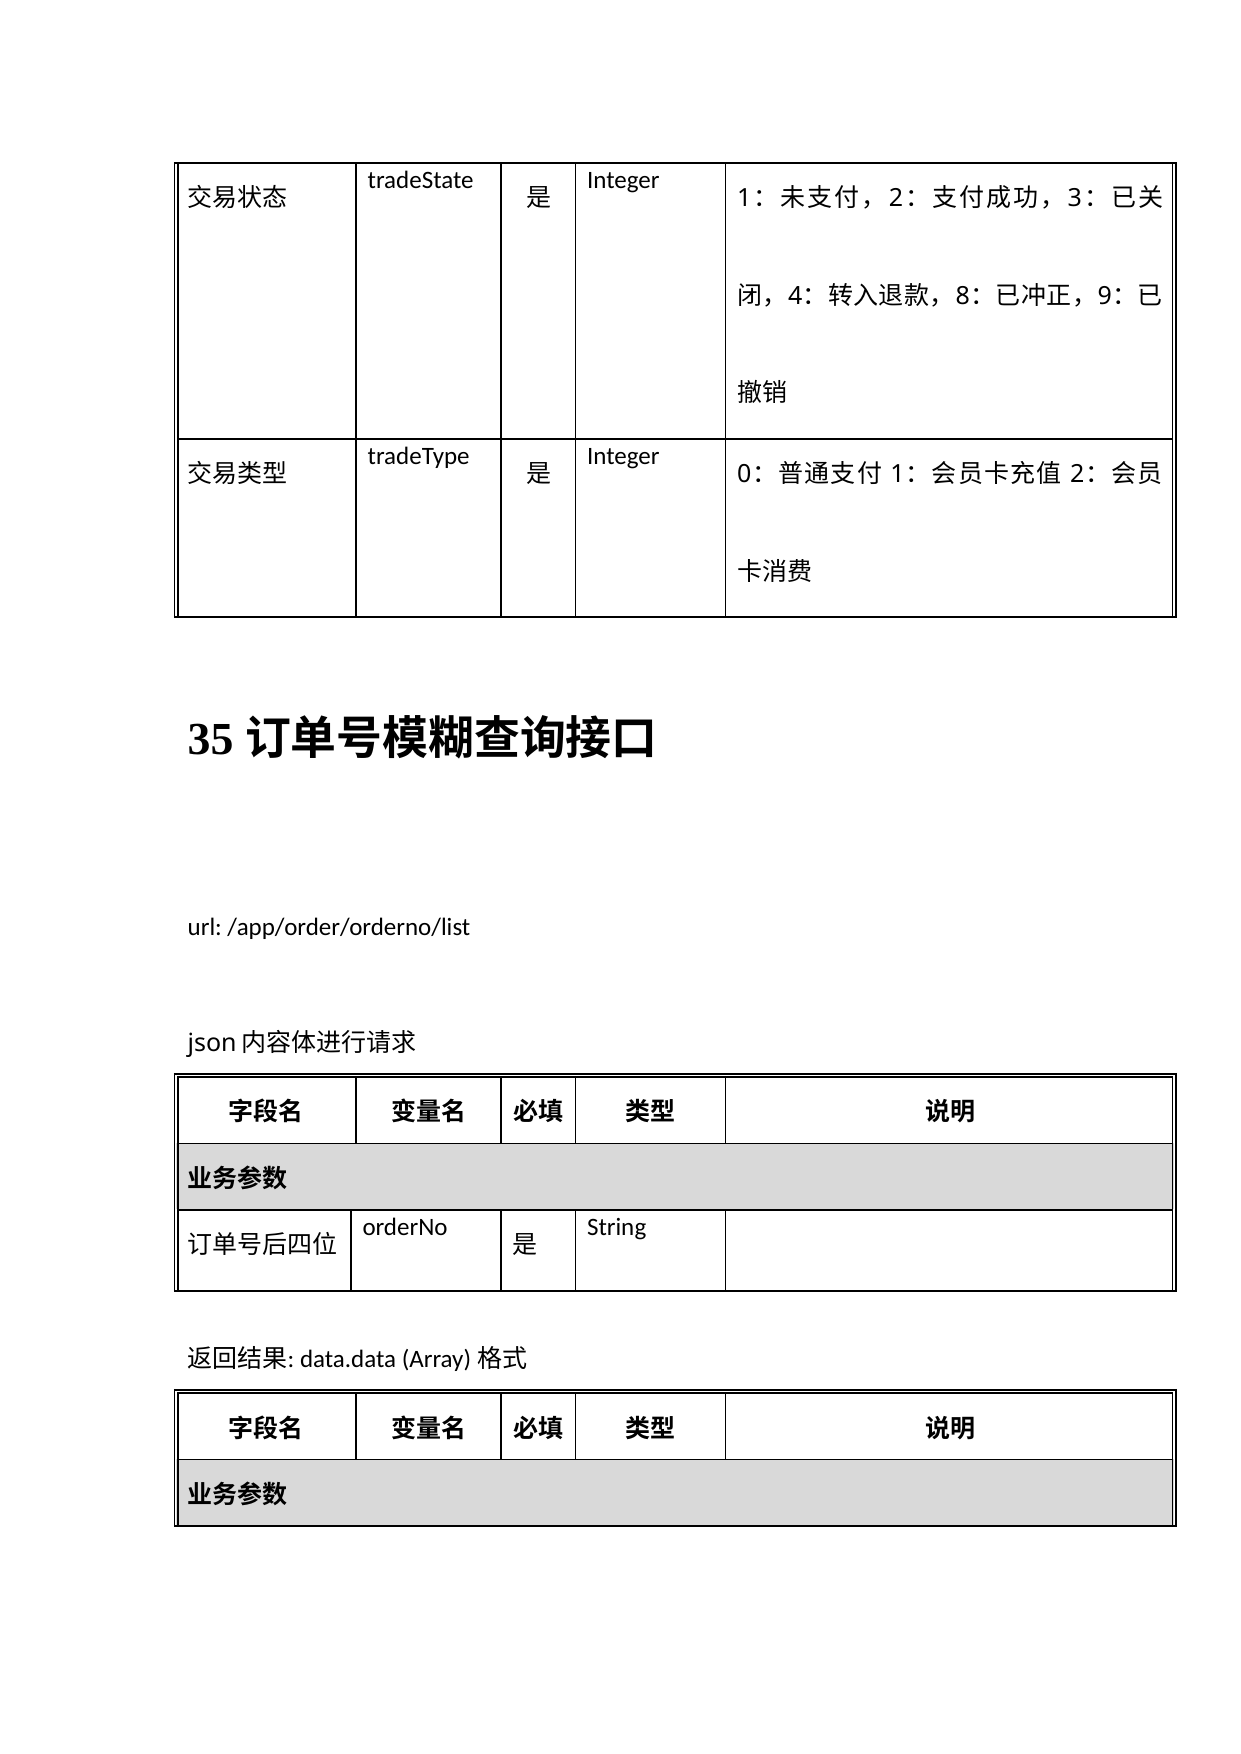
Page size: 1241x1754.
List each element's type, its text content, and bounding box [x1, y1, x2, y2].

table_cell 业务参数 [179, 1460, 1172, 1525]
table_cell tradeType [357, 440, 500, 616]
table_cell [726, 1211, 1172, 1290]
table_cell 1：未支付，2：支付成功，3：已关闭，4：转入退款，8：已冲正，9：已撤销 [726, 164, 1172, 438]
text json内容体进行请求 [187, 1008, 1053, 1073]
table_cell 业务参数 [179, 1144, 1172, 1209]
table_header 字段名 [179, 1394, 355, 1459]
table_cell Integer [576, 164, 725, 438]
table_header 类型 [576, 1078, 725, 1142]
text 返回结果: data.data (Array) 格式 [187, 1324, 1053, 1389]
table_header 变量名 [357, 1394, 500, 1459]
table_header 说明 [726, 1394, 1172, 1459]
subtitle 35 订单号模糊查询接口 [187, 686, 1053, 783]
table_cell 0：普通支付 1：会员卡充值 2：会员卡消费 [726, 440, 1172, 616]
table_cell orderNo [352, 1211, 500, 1290]
table_header 说明 [726, 1078, 1172, 1142]
table_header 字段名 [179, 1078, 355, 1142]
table_header 类型 [576, 1394, 725, 1459]
table_header 必填 [502, 1078, 575, 1142]
table_cell 是 [502, 164, 575, 438]
table_cell 交易状态 [179, 164, 355, 438]
table_cell Integer [576, 440, 725, 616]
text url: /app/order/orderno/list [187, 910, 1053, 943]
table_cell 是 [502, 1211, 575, 1290]
table_cell tradeState [357, 164, 500, 438]
table_cell 交易类型 [179, 440, 355, 616]
table_cell 订单号后四位 [179, 1211, 350, 1290]
table_cell 是 [502, 440, 575, 616]
table_header 变量名 [357, 1078, 500, 1142]
table_header 必填 [502, 1394, 575, 1459]
table_cell String [576, 1211, 725, 1290]
